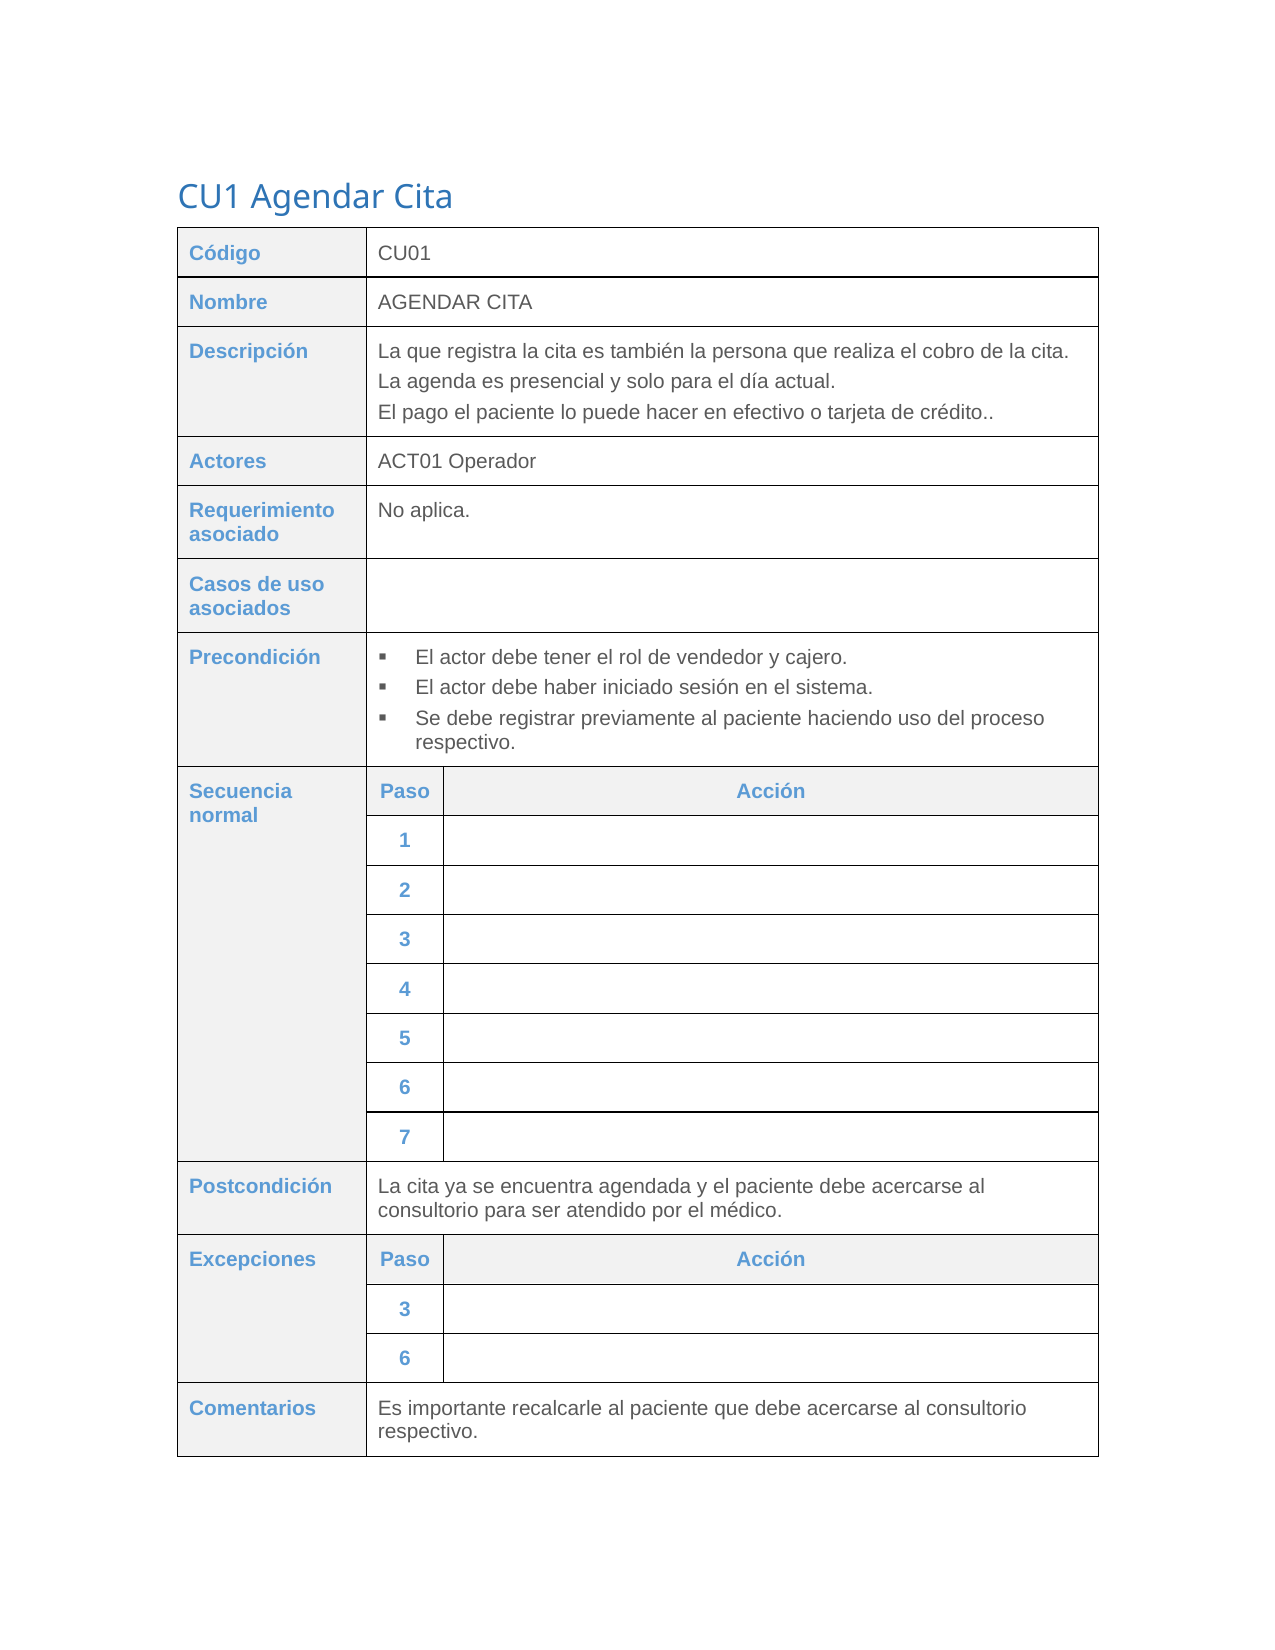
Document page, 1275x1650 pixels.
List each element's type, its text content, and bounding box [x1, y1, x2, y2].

table_cell Nombre [178, 278, 366, 326]
table_cell 3 [367, 1285, 443, 1333]
table_cell Paso [367, 1235, 443, 1283]
table_cell [367, 559, 1098, 632]
table_cell [444, 1014, 1098, 1062]
table_cell Secuencia normal [178, 767, 366, 1161]
table_cell Actores [178, 437, 366, 485]
table_cell AGENDAR CITA [367, 278, 1098, 326]
table_cell [444, 1113, 1098, 1161]
table_cell [444, 816, 1098, 864]
table_cell 2 [367, 866, 443, 914]
table_cell 3 [367, 915, 443, 963]
table_cell 6 [367, 1063, 443, 1111]
table_cell 7 [367, 1113, 443, 1161]
table_cell [444, 964, 1098, 1013]
table_cell [444, 915, 1098, 963]
table_cell Paso [367, 767, 443, 815]
table_cell [444, 1063, 1098, 1111]
table_cell La cita ya se encuentra agendada y el paciente debe acercarse al consultorio para ser atendido por el médico. [367, 1162, 1098, 1234]
table_cell [444, 866, 1098, 914]
table_cell [444, 1285, 1098, 1333]
table_cell ACT01 Operador [367, 437, 1098, 485]
table_header CU01 [367, 228, 1098, 276]
table_cell 6 [367, 1334, 443, 1382]
table_header Código [178, 228, 366, 276]
table_cell 5 [367, 1014, 443, 1062]
subtitle CU1 Agendar Cita [177, 173, 1098, 218]
table_cell La que registra la cita es también la persona que realiza el cobro de la cita. La agenda es presencial y solo para el día actual. El pago el paciente lo puede hacer en efectivo o tarjeta de crédito.. [367, 327, 1098, 436]
table_cell Precondición [178, 633, 366, 766]
table_cell Comentarios [178, 1383, 366, 1456]
table_cell 4 [367, 964, 443, 1013]
table_cell El actor debe tener el rol de vendedor y cajero. El actor debe haber iniciado sesión en el sistema. Se debe registrar previamente al paciente haciendo uso del proceso respectivo. [367, 633, 1098, 766]
table_cell 1 [367, 816, 443, 864]
table_cell No aplica. [367, 486, 1098, 558]
table_cell Descripción [178, 327, 366, 436]
table_cell Acción [444, 1235, 1098, 1283]
table_cell Requerimiento asociado [178, 486, 366, 558]
table_cell Excepciones [178, 1235, 366, 1382]
table_cell Casos de uso asociados [178, 559, 366, 632]
table_cell Es importante recalcarle al paciente que debe acercarse al consultorio respectivo. [367, 1383, 1098, 1456]
table_cell Acción [444, 767, 1098, 815]
table_cell [444, 1334, 1098, 1382]
table_cell Postcondición [178, 1162, 366, 1234]
